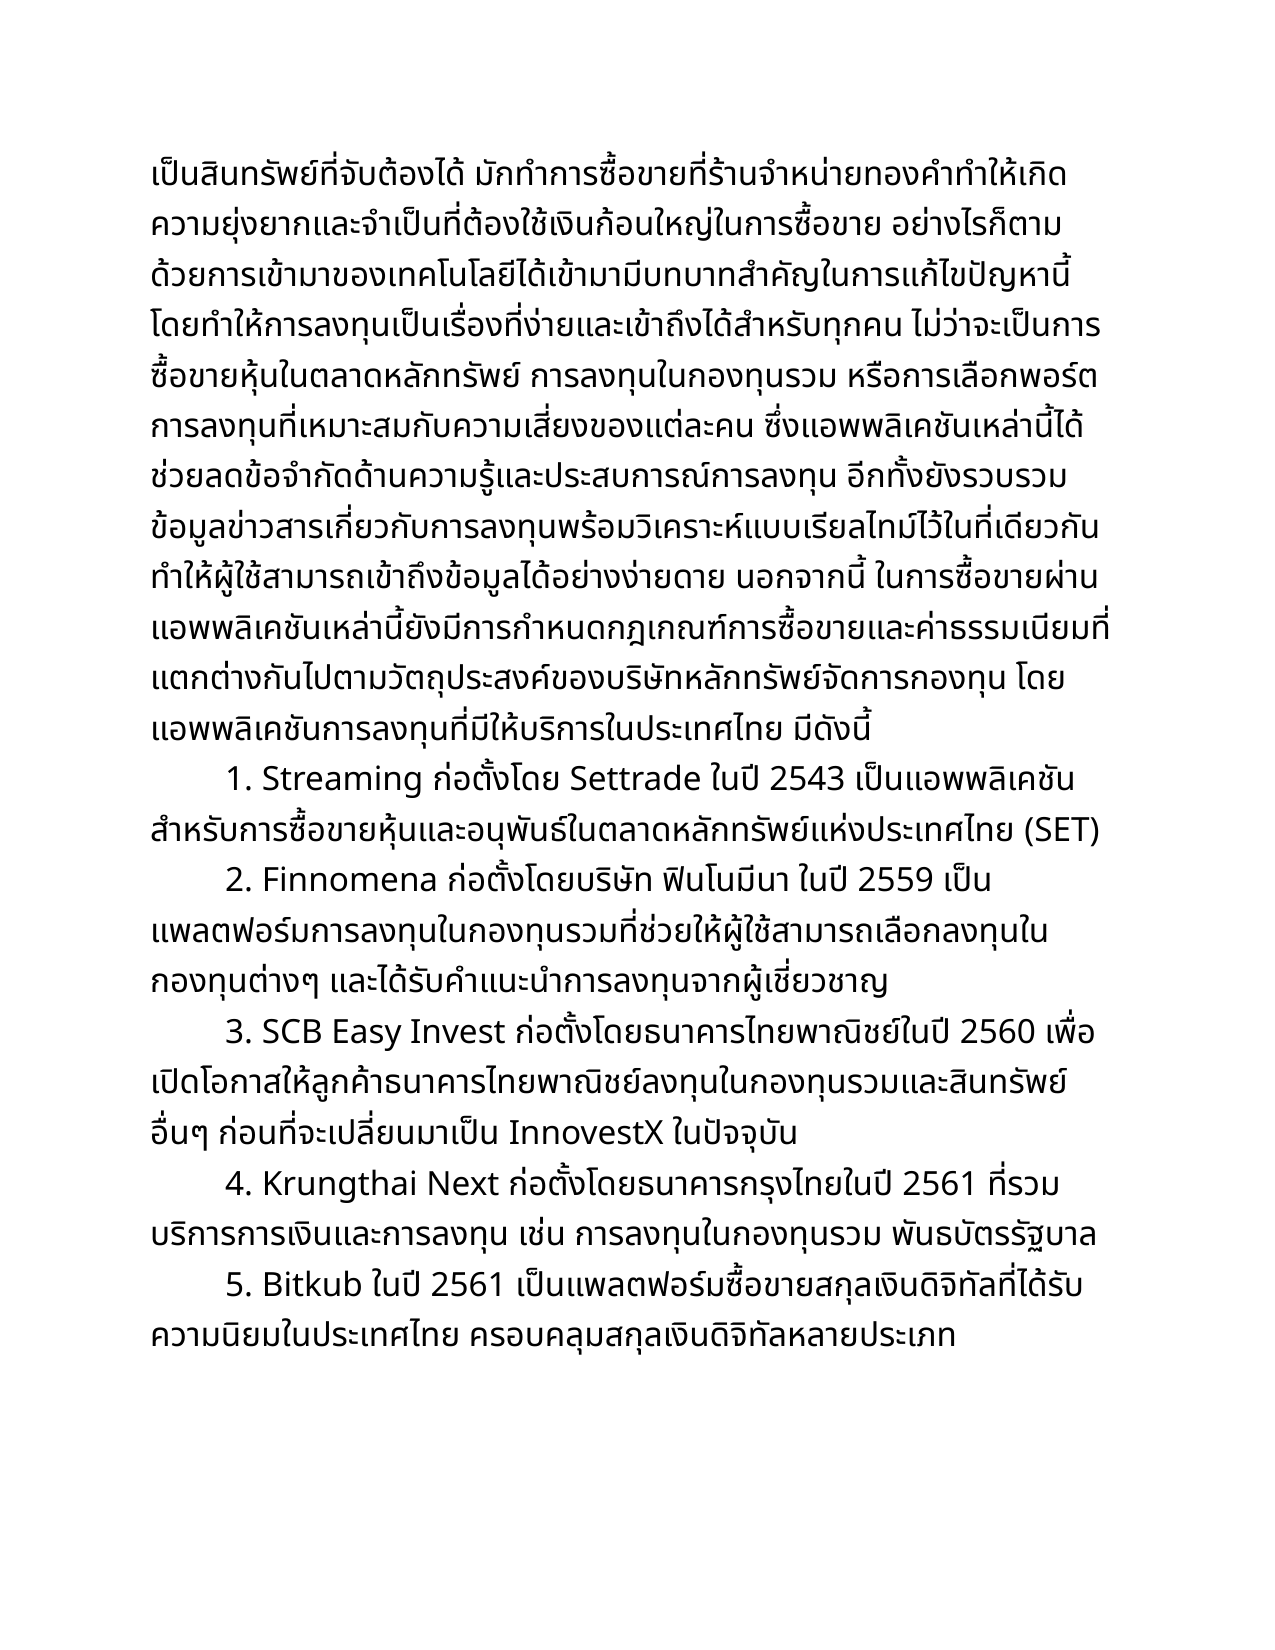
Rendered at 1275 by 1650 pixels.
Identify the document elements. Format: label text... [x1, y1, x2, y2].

text 2. Finnomena ก่อตั้งโดยบริษัท ฟินโนมีนา ในปี 2559 เป็นแพลตฟอร์มการลงทุนในกองทุนรวมที่ช่วยให้ผู้ใช้สามารถเลือกลงทุนในกองทุนต่างๆ และได้รับคำแนะนำการลงทุนจากผู้เชี่ยวชาญ [150, 856, 1125, 1008]
text 1. Streaming ก่อตั้งโดย Settrade ในปี 2543 เป็นแอพพลิเคชันสำหรับการซื้อขายหุ้นและอนุพันธ์ในตลาดหลักทรัพย์แห่งประเทศไทย (SET) [150, 755, 1125, 856]
text 5. Bitkub ในปี 2561 เป็นแพลตฟอร์มซื้อขายสกุลเงินดิจิทัลที่ได้รับความนิยมในประเทศไทย ครอบคลุมสกุลเงินดิจิทัลหลายประเภท [150, 1260, 1125, 1361]
text 4. Krungthai Next ก่อตั้งโดยธนาคารกรุงไทยในปี 2561 ที่รวมบริการการเงินและการลงทุน เช่น การลงทุนในกองทุนรวม พันธบัตรรัฐบาล [150, 1159, 1125, 1260]
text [150, 150, 1125, 755]
text 3. SCB Easy Invest ก่อตั้งโดยธนาคารไทยพาณิชย์ในปี 2560 เพื่อเปิดโอกาสให้ลูกค้าธนาคารไทยพาณิชย์ลงทุนในกองทุนรวมและสินทรัพย์อื่นๆ ก่อนที่จะเปลี่ยนมาเป็น InnovestX ในปัจจุบัน [150, 1008, 1125, 1159]
